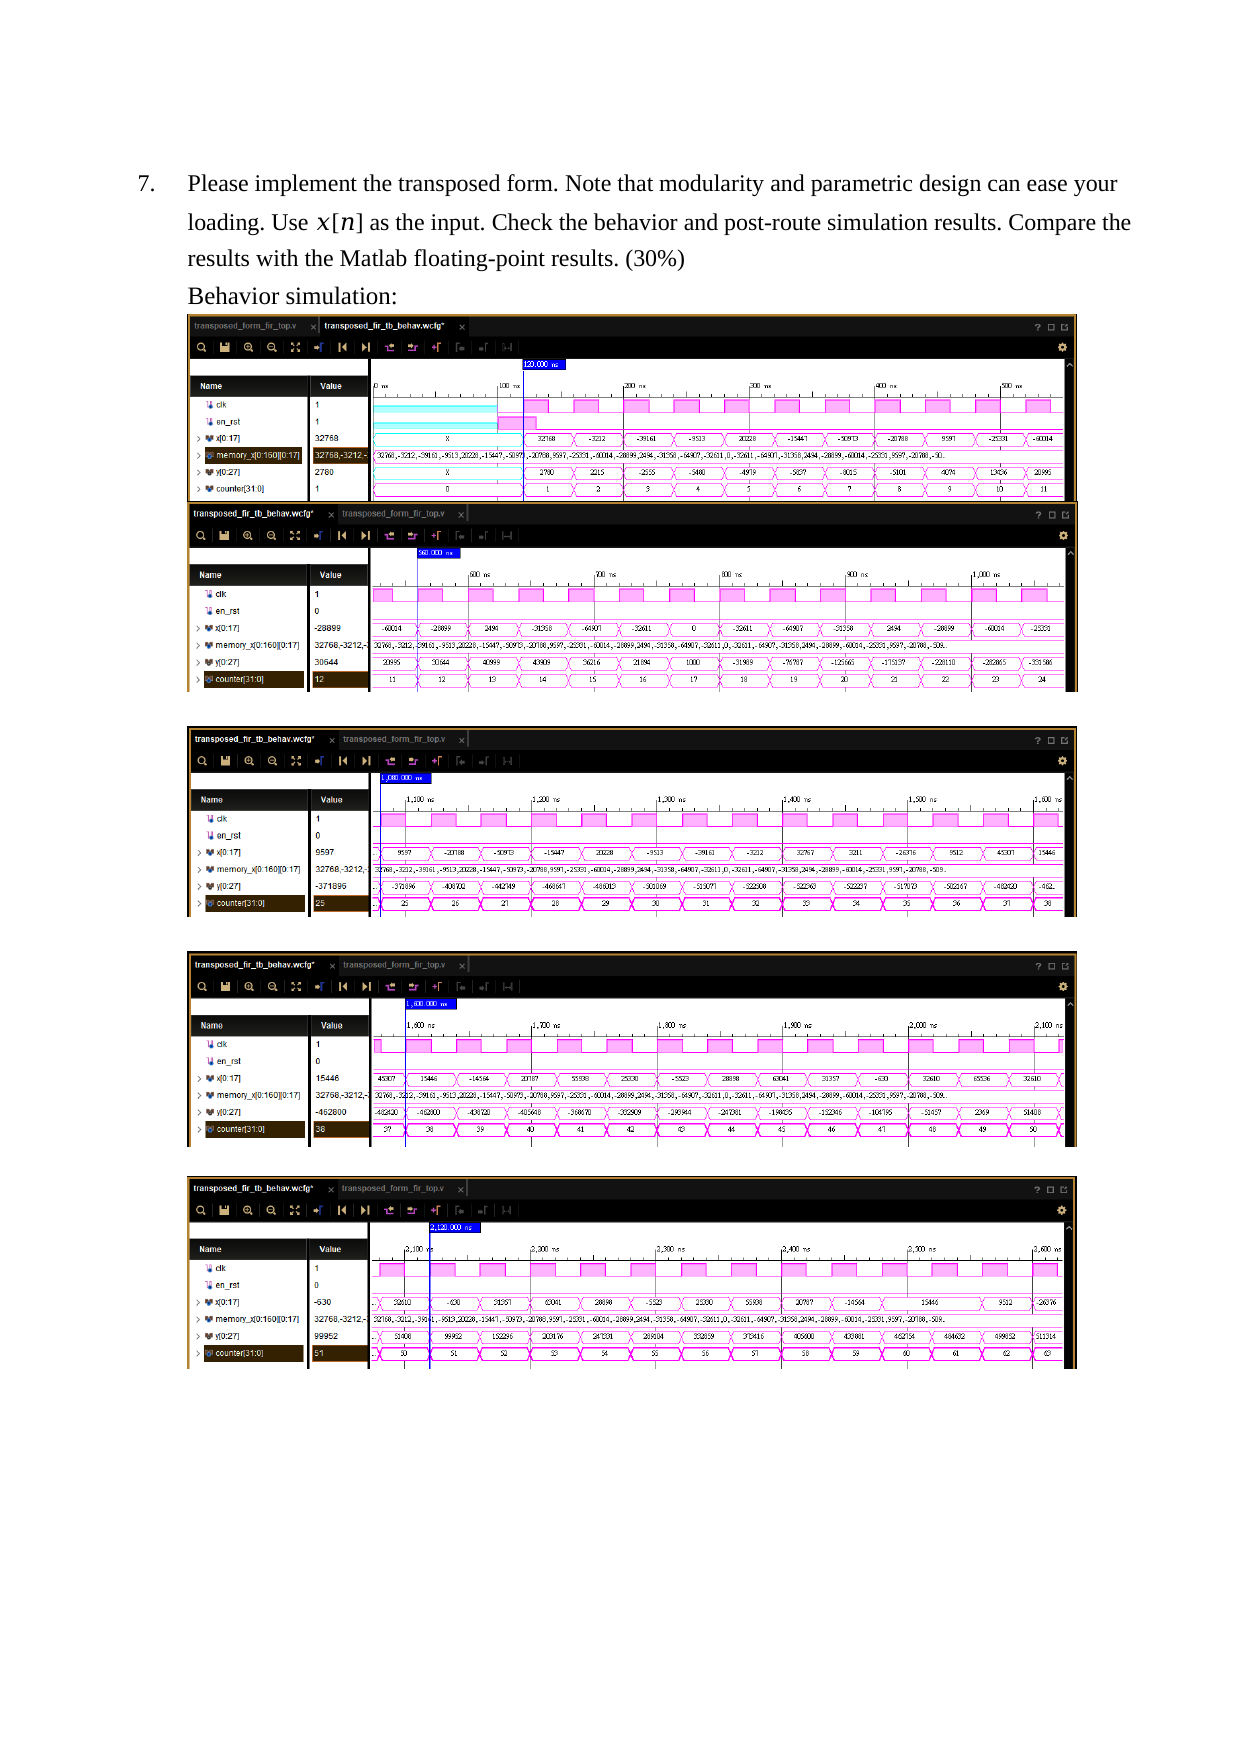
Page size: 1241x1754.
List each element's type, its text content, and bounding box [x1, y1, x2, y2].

text Behavior simulation: [187, 277, 1078, 314]
picture [187, 314, 1078, 692]
picture [187, 726, 1077, 917]
picture [187, 1176, 1077, 1369]
picture [187, 951, 1077, 1147]
list Please implement the transposed form. Note that modularity and parametric design can ease your loading. Use 𝑥[𝑛] as the input. Check the behavior and post-route simulation results. Compare the results with the Matlab floating-point results. (30%) [137, 164, 1177, 277]
